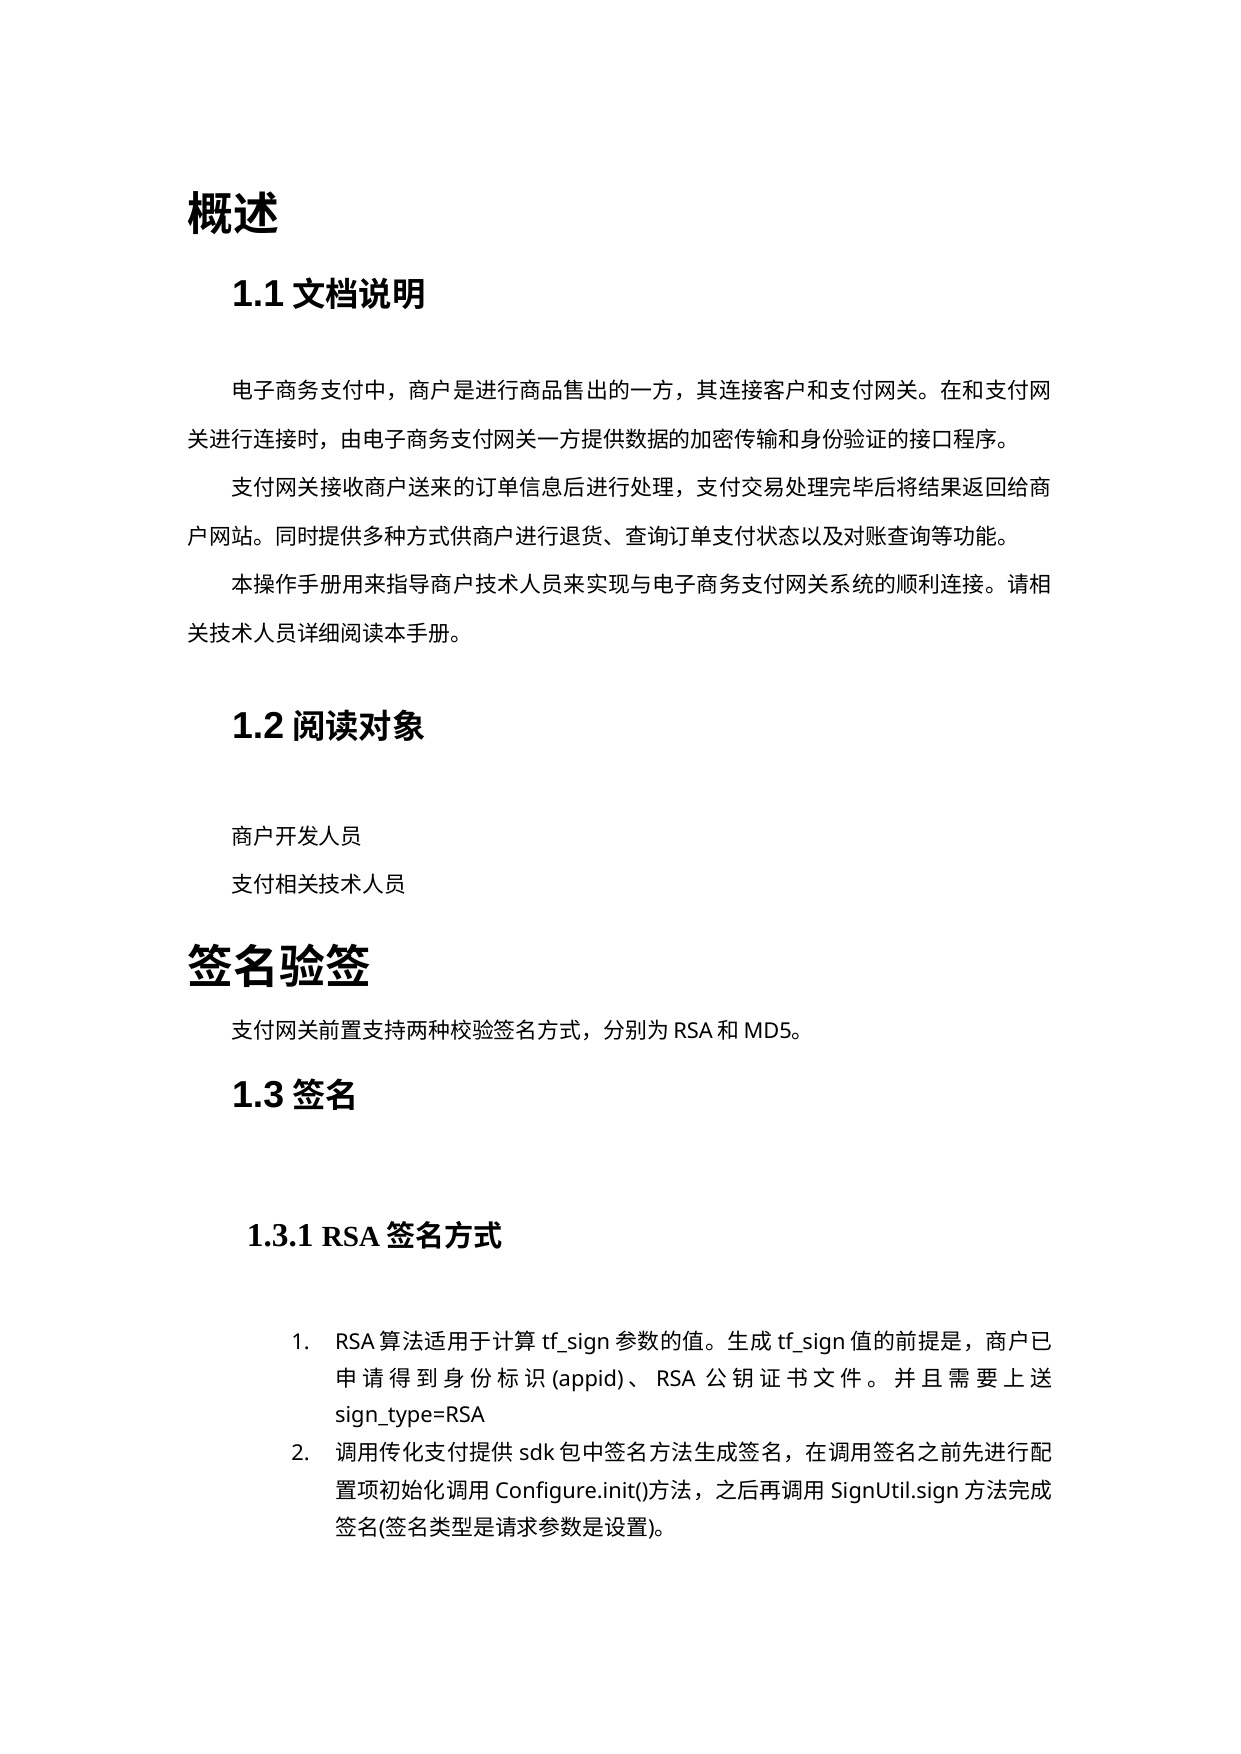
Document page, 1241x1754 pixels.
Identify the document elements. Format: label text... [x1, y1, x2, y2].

list 调用传化支付提供sdk包中签名方法生成签名，在调用签名之前先进行配置项初始化调用Configure.init()方法，之后再调用SignUtil.sign方法完成签名(签名类型是请求参数是设置)。 [291, 1435, 1053, 1542]
text 支付相关技术人员 [187, 867, 1053, 899]
text 商户开发人员 [187, 818, 1053, 851]
text 支付网关前置支持两种校验签名方式，分别为RSA和MD5。 [231, 1012, 1053, 1045]
subtitle 阅读对象 [232, 691, 1053, 756]
subtitle RSA签名方式 [247, 1201, 1053, 1266]
text 电子商务支付中，商户是进行商品售出的一方，其连接客户和支付网关。在和支付网关进行连接时，由电子商务支付网关一方提供数据的加密传输和身份验证的接口程序。 [187, 373, 1053, 454]
subtitle 文档说明 [232, 259, 1053, 324]
list RSA算法适用于计算tf_sign参数的值。生成tf_sign值的前提是，商户已申请得到身份标识(appid)、RSA公钥证书文件。并且需要上送sign_type=RSA [291, 1323, 1053, 1431]
text 本操作手册用来指导商户技术人员来实现与电子商务支付网关系统的顺利连接。请相关技术人员详细阅读本手册。 [187, 567, 1053, 648]
subtitle 签名验签 [187, 915, 1053, 1012]
subtitle 概述 [187, 162, 1053, 259]
subtitle 签名 [232, 1061, 1053, 1126]
text 支付网关接收商户送来的订单信息后进行处理，支付交易处理完毕后将结果返回给商户网站。同时提供多种方式供商户进行退货、查询订单支付状态以及对账查询等功能。 [187, 470, 1053, 551]
